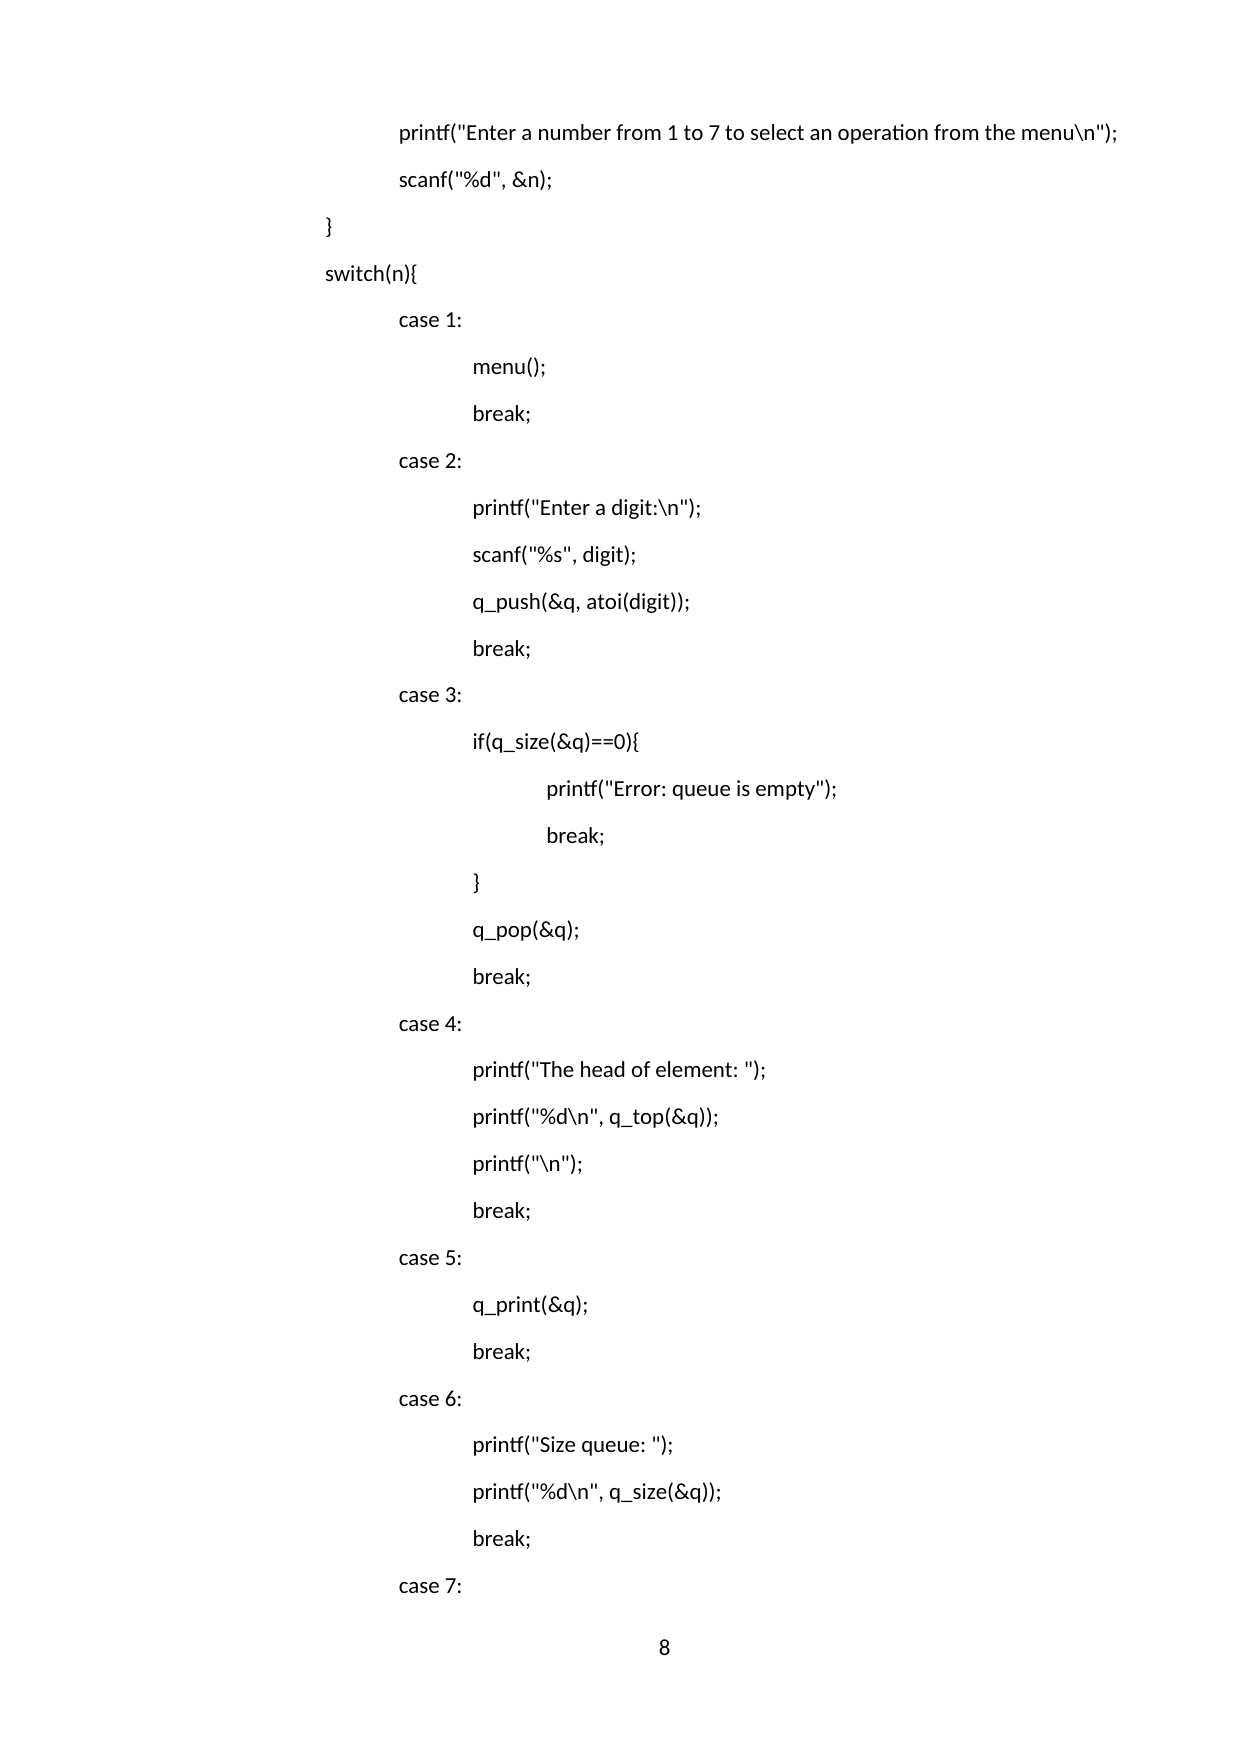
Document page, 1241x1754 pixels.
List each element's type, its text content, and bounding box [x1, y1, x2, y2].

text switch(n){ [177, 399, 1152, 427]
text printf("Error: queue is empty"); [177, 915, 1152, 943]
text break; [177, 1102, 1152, 1131]
text case 6: [177, 1524, 1152, 1552]
text } [177, 1009, 1152, 1037]
text case 2: [177, 587, 1152, 615]
text case 3: [177, 821, 1152, 849]
text scanf("%d", &n); [177, 306, 1152, 334]
text printf("Enter a number from 1 to 7 to select an operation from the menu\n"); [177, 259, 1152, 287]
text break; [177, 1337, 1152, 1365]
text printf("Invalid input of a number.\n"); [177, 212, 1152, 240]
text break; [177, 1477, 1152, 1506]
text break; [177, 962, 1152, 990]
text printf("The head of element: "); [177, 1196, 1152, 1224]
text break; [177, 540, 1152, 568]
text scanf("%s", digit); [177, 681, 1152, 709]
text menu(); [177, 493, 1152, 521]
text printf("Size queue: "); [177, 1571, 1152, 1599]
text break; [177, 774, 1152, 802]
text q_pop(&q); [177, 1056, 1152, 1084]
text q_print(&q); [177, 1431, 1152, 1459]
text case 4: [177, 1149, 1152, 1177]
text if(q_size(&q)==0){ [177, 868, 1152, 896]
text printf("Enter a digit:\n"); [177, 634, 1152, 662]
text } [177, 352, 1152, 381]
text case 1: [177, 446, 1152, 474]
text printf("\n"); [177, 1290, 1152, 1318]
text while(n == 0){ [177, 165, 1152, 193]
text q_push(&q, atoi(digit)); [177, 727, 1152, 756]
text case 5: [177, 1384, 1152, 1412]
text scanf("%d", &n); [177, 118, 1152, 146]
text printf("%d\n", q_top(&q)); [177, 1243, 1152, 1271]
